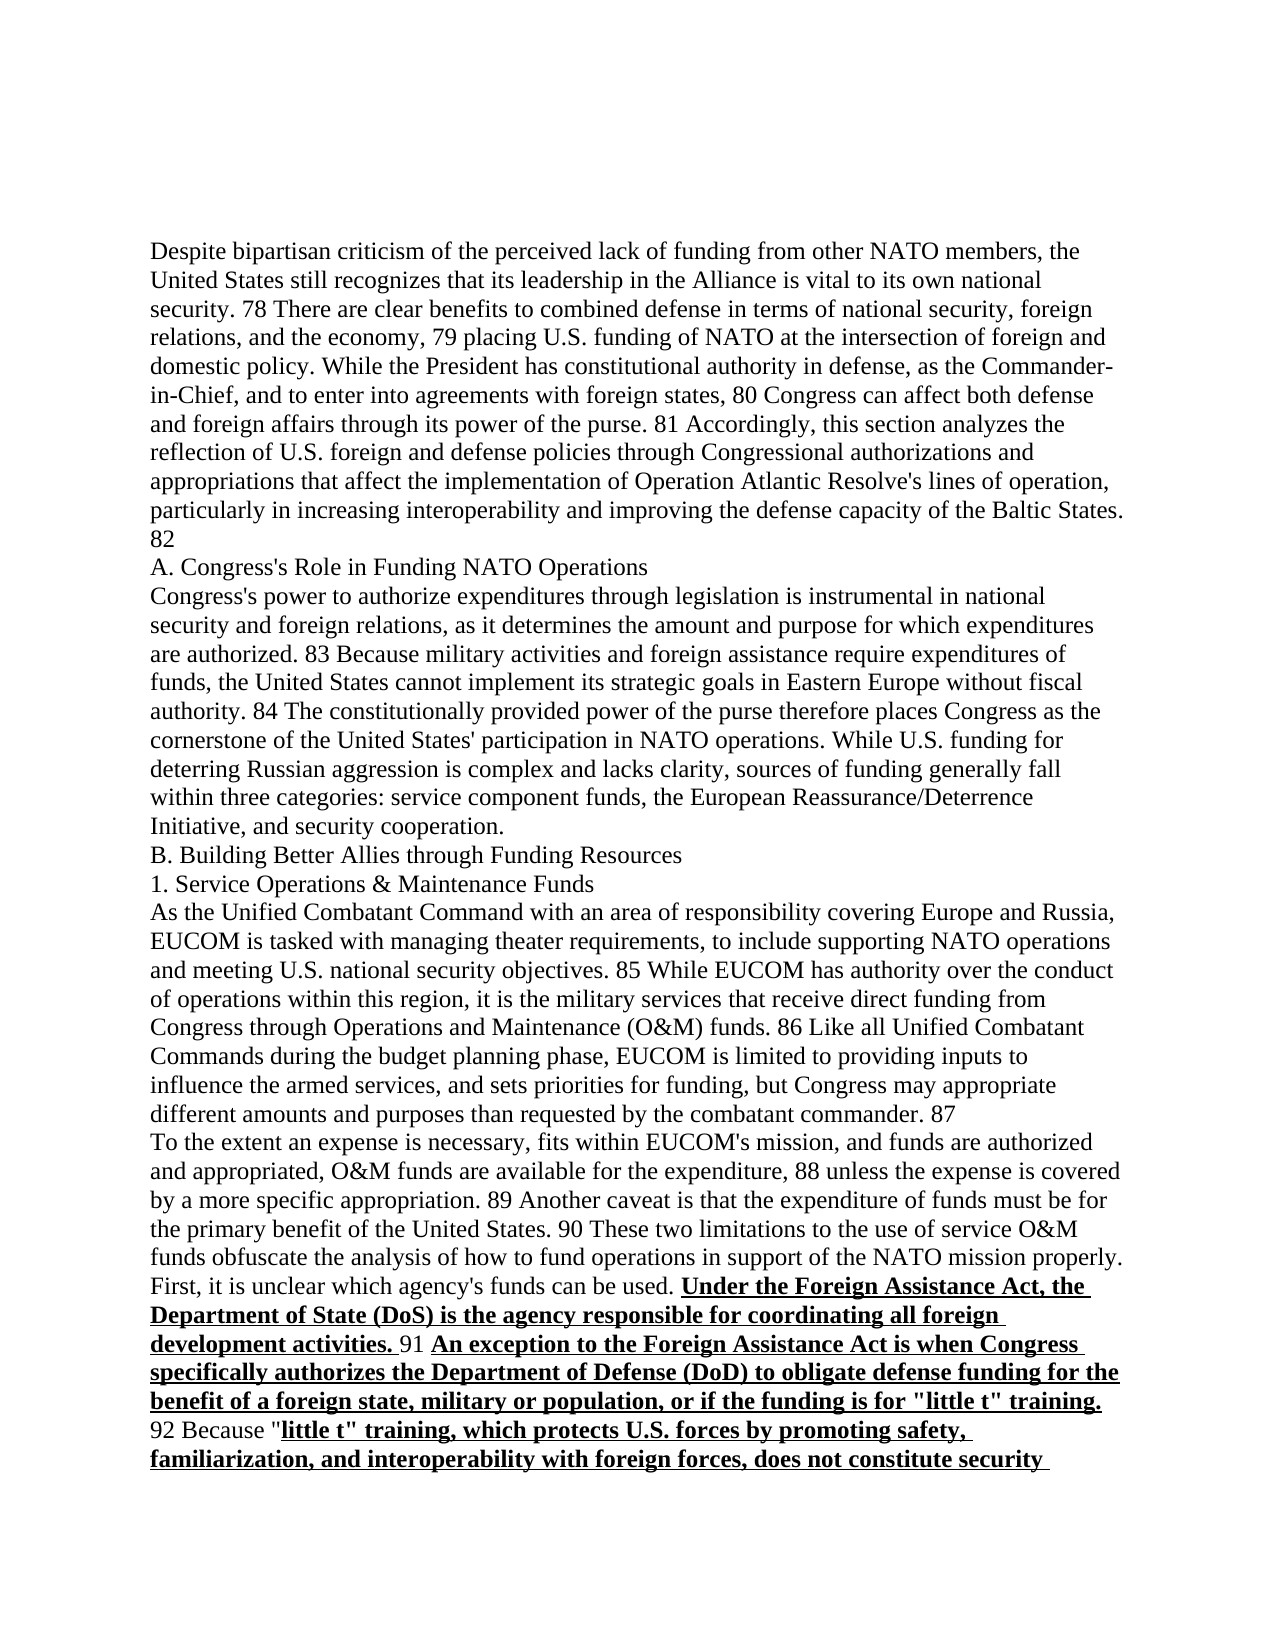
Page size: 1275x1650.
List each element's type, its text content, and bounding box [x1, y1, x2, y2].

text Despite bipartisan criticism of the perceived lack of funding from other NATO members, the United States still recognizes that its leadership in the Alliance is vital to its own national security. 78 There are clear benefits to combined defense in terms of national security, foreign relations, and the economy, 79 placing U.S. funding of NATO at the intersection of foreign and domestic policy. While the President has constitutional authority in defense, as the Commander-in-Chief, and to enter into agreements with foreign states, 80 Congress can affect both defense and foreign affairs through its power of the purse. 81 Accordingly, this section analyzes the reflection of U.S. foreign and defense policies through Congressional authorizations and appropriations that affect the implementation of Operation Atlantic Resolve's lines of operation, particularly in increasing interoperability and improving the defense capacity of the Baltic States. 82 [150, 236, 1125, 552]
text 1. Service Operations & Maintenance Funds [150, 869, 1125, 897]
text B. Building Better Allies through Funding Resources [150, 840, 1125, 869]
text Congress's power to authorize expenditures through legislation is instrumental in national security and foreign relations, as it determines the amount and purpose for which expenditures are authorized. 83 Because military activities and foreign assistance require expenditures of funds, the United States cannot implement its strategic goals in Eastern Europe without fiscal authority. 84 The constitutionally provided power of the purse therefore places Congress as the cornerstone of the United States' participation in NATO operations. While U.S. funding for deterring Russian aggression is complex and lacks clarity, sources of funding generally fall within three categories: service component funds, the European Reassurance/Deterrence Initiative, and security cooperation. [150, 581, 1125, 840]
text A. Congress's Role in Funding NATO Operations [150, 552, 1125, 581]
text As the Unified Combatant Command with an area of responsibility covering Europe and Russia, EUCOM is tasked with managing theater requirements, to include supporting NATO operations and meeting U.S. national security objectives. 85 While EUCOM has authority over the conduct of operations within this region, it is the military services that receive direct funding from Congress through Operations and Maintenance (O&M) funds. 86 Like all Unified Combatant Commands during the budget planning phase, EUCOM is limited to providing inputs to influence the armed services, and sets priorities for funding, but Congress may appropriate different amounts and purposes than requested by the combatant commander. 87 [150, 897, 1125, 1127]
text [150, 1127, 1125, 1472]
